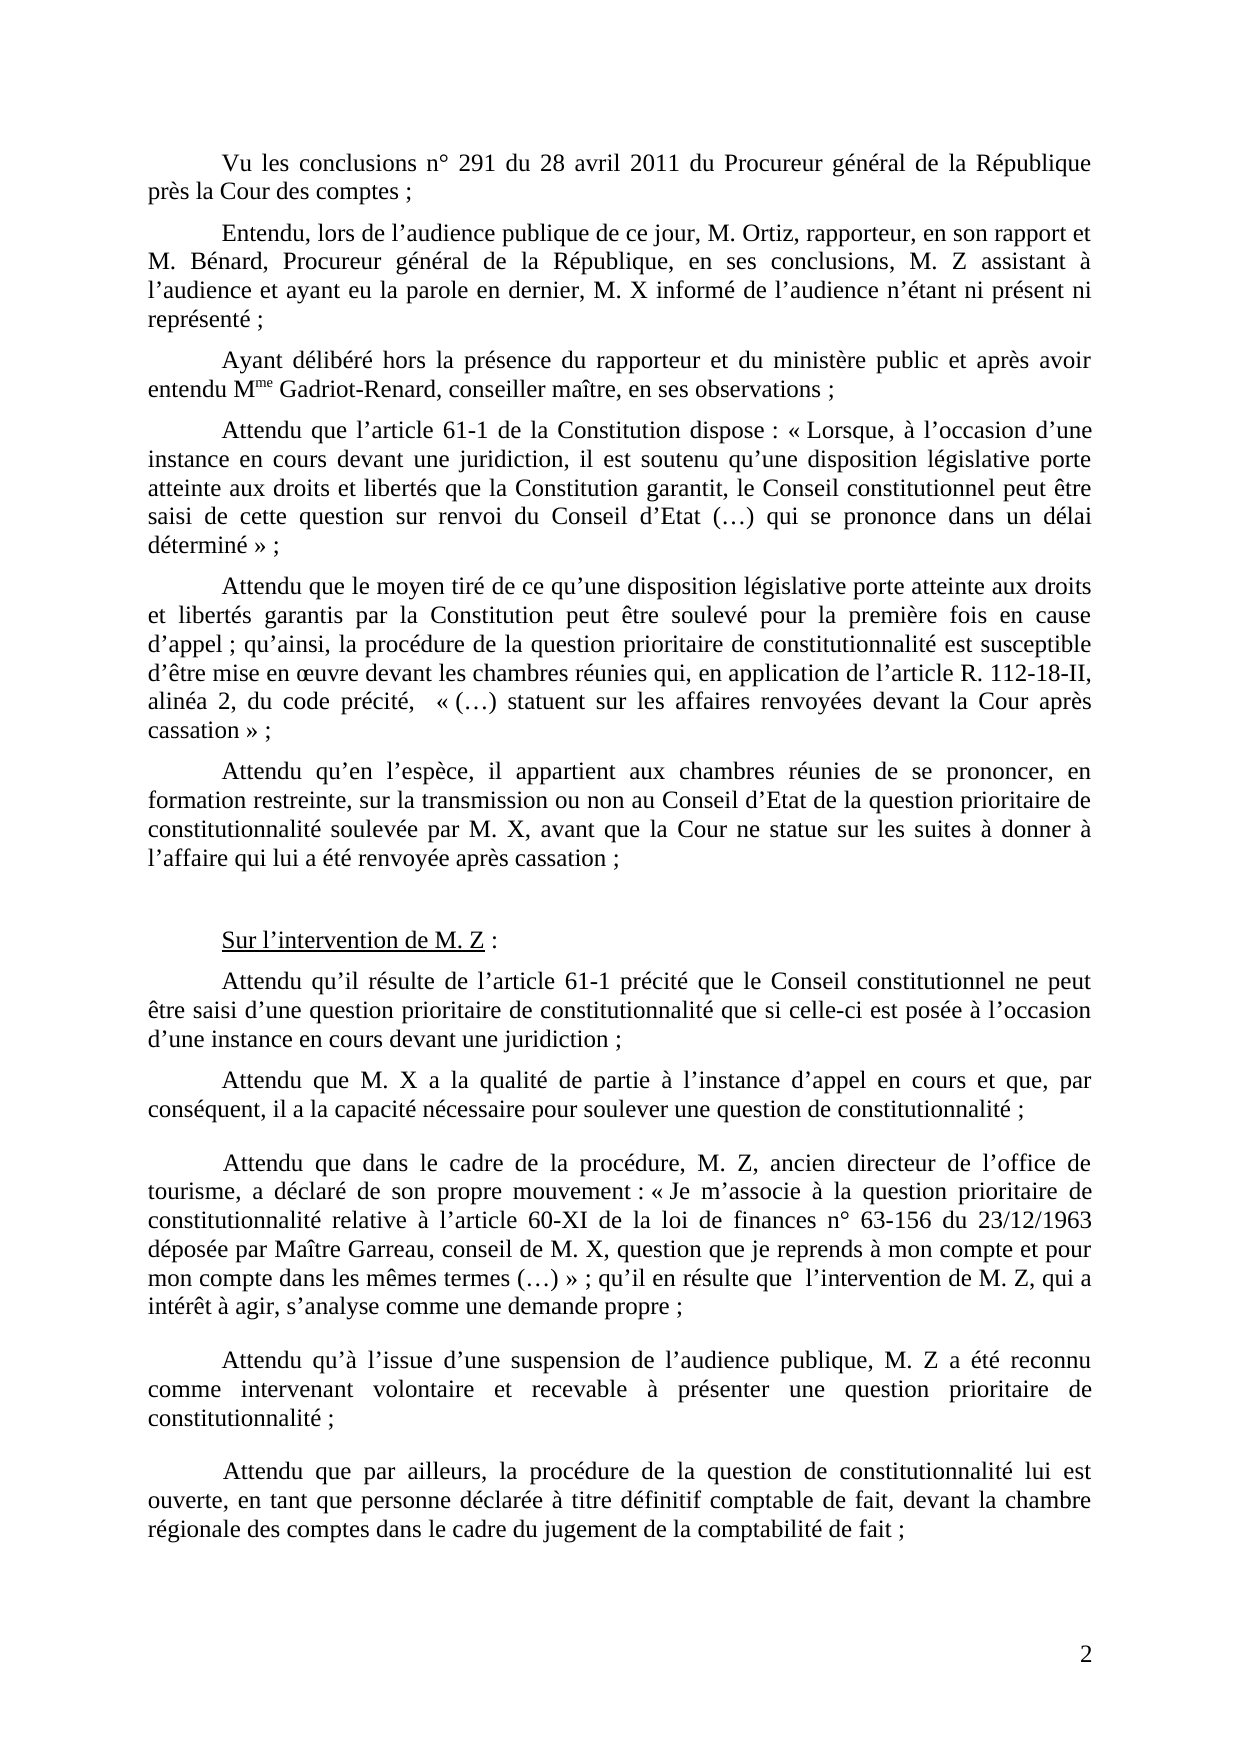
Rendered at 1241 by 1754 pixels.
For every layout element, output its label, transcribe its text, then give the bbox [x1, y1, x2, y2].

text Sur l’intervention de M. Z : [148, 925, 1093, 954]
text Attendu qu’il résulte de l’article 61-1 précité que le Conseil constitutionnel ne peut être saisi d’une question prioritaire de constitutionnalité que si celle-ci est posée à l’occasion d’une instance en cours devant une juridiction ; [148, 966, 1093, 1053]
text Vu les conclusions n° 291 du 28 avril 2011 du Procureur général de la République près la Cour des comptes ; [148, 148, 1093, 205]
text Attendu que l’article 61-1 de dispose : « Lorsque, à l’occasion d’une instance en cours devant une juridiction, il est soutenu qu’une disposition législative porte atteinte aux droits et libertés que garantit, le Conseil constitutionnel peut être saisi de cette question sur renvoi du Conseil d’Etat (…) qui se prononce dans un délai déterminé » ; [148, 415, 1093, 559]
text Attendu qu’en l’espèce, il appartient aux chambres réunies de se prononcer, en formation restreinte, sur la transmission ou non au Conseil d’Etat de la question prioritaire de constitutionnalité soulevée par M. X, avant que la Cour ne statue sur les suites à donner à l’affaire qui lui a été renvoyée après cassation ; [148, 756, 1093, 871]
list Attendu que par ailleurs, la procédure de la question de constitutionnalité lui est ouverte, en tant que personne déclarée à titre définitif comptable de fait, devant la chambre régionale des comptes dans le cadre du jugement de la comptabilité de fait ; [148, 1456, 1093, 1543]
text Entendu, lors de l’audience publique de ce jour, M. Ortiz, rapporteur, en son rapport et M. Bénard, Procureur général de la République, en ses conclusions, M. Z assistant à l’audience et ayant eu la parole en dernier, M. X informé de l’audience n’étant ni présent ni représenté ; [148, 218, 1093, 333]
text Ayant délibéré hors la présence du rapporteur et du ministère public et après avoir entendu Mme Gadriot-Renard, conseiller maître, en ses observations ; [148, 345, 1093, 403]
text Attendu que le moyen tiré de ce qu’une disposition législative porte atteinte aux droits et libertés garantis par peut être soulevé pour la première fois en cause d’appel ; qu’ainsi, la procédure de la question prioritaire de constitutionnalité est susceptible d’être mise en œuvre devant les chambres réunies qui, en application de l’article R. 112-18-II, alinéa 2, du code précité, « (…) statuent sur les affaires renvoyées devant après cassation » ; [148, 571, 1093, 744]
text Attendu que M. X a la qualité de partie à l’instance d’appel en cours et que, par conséquent, il a la capacité nécessaire pour soulever une question de constitutionnalité ; [148, 1065, 1093, 1123]
list Attendu que dans le cadre de la procédure, M. Z, ancien directeur de l’office de tourisme, a déclaré de son propre mouvement : « Je m’associe à la question prioritaire de constitutionnalité relative à l’article 60-XI de la loi de finances n° 63-156 du 23/12/1963 déposée par Maître Garreau, conseil de M. X, question que je reprends à mon compte et pour mon compte dans les mêmes termes (…) » ; qu’il en résulte que l’intervention de M. Z, qui a intérêt à agir, s’analyse comme une demande propre ; [148, 1148, 1093, 1320]
text Attendu qu’à l’issue d’une suspension de l’audience publique, M. Z a été reconnu comme intervenant volontaire et recevable à présenter une question prioritaire de constitutionnalité ; [148, 1345, 1093, 1431]
